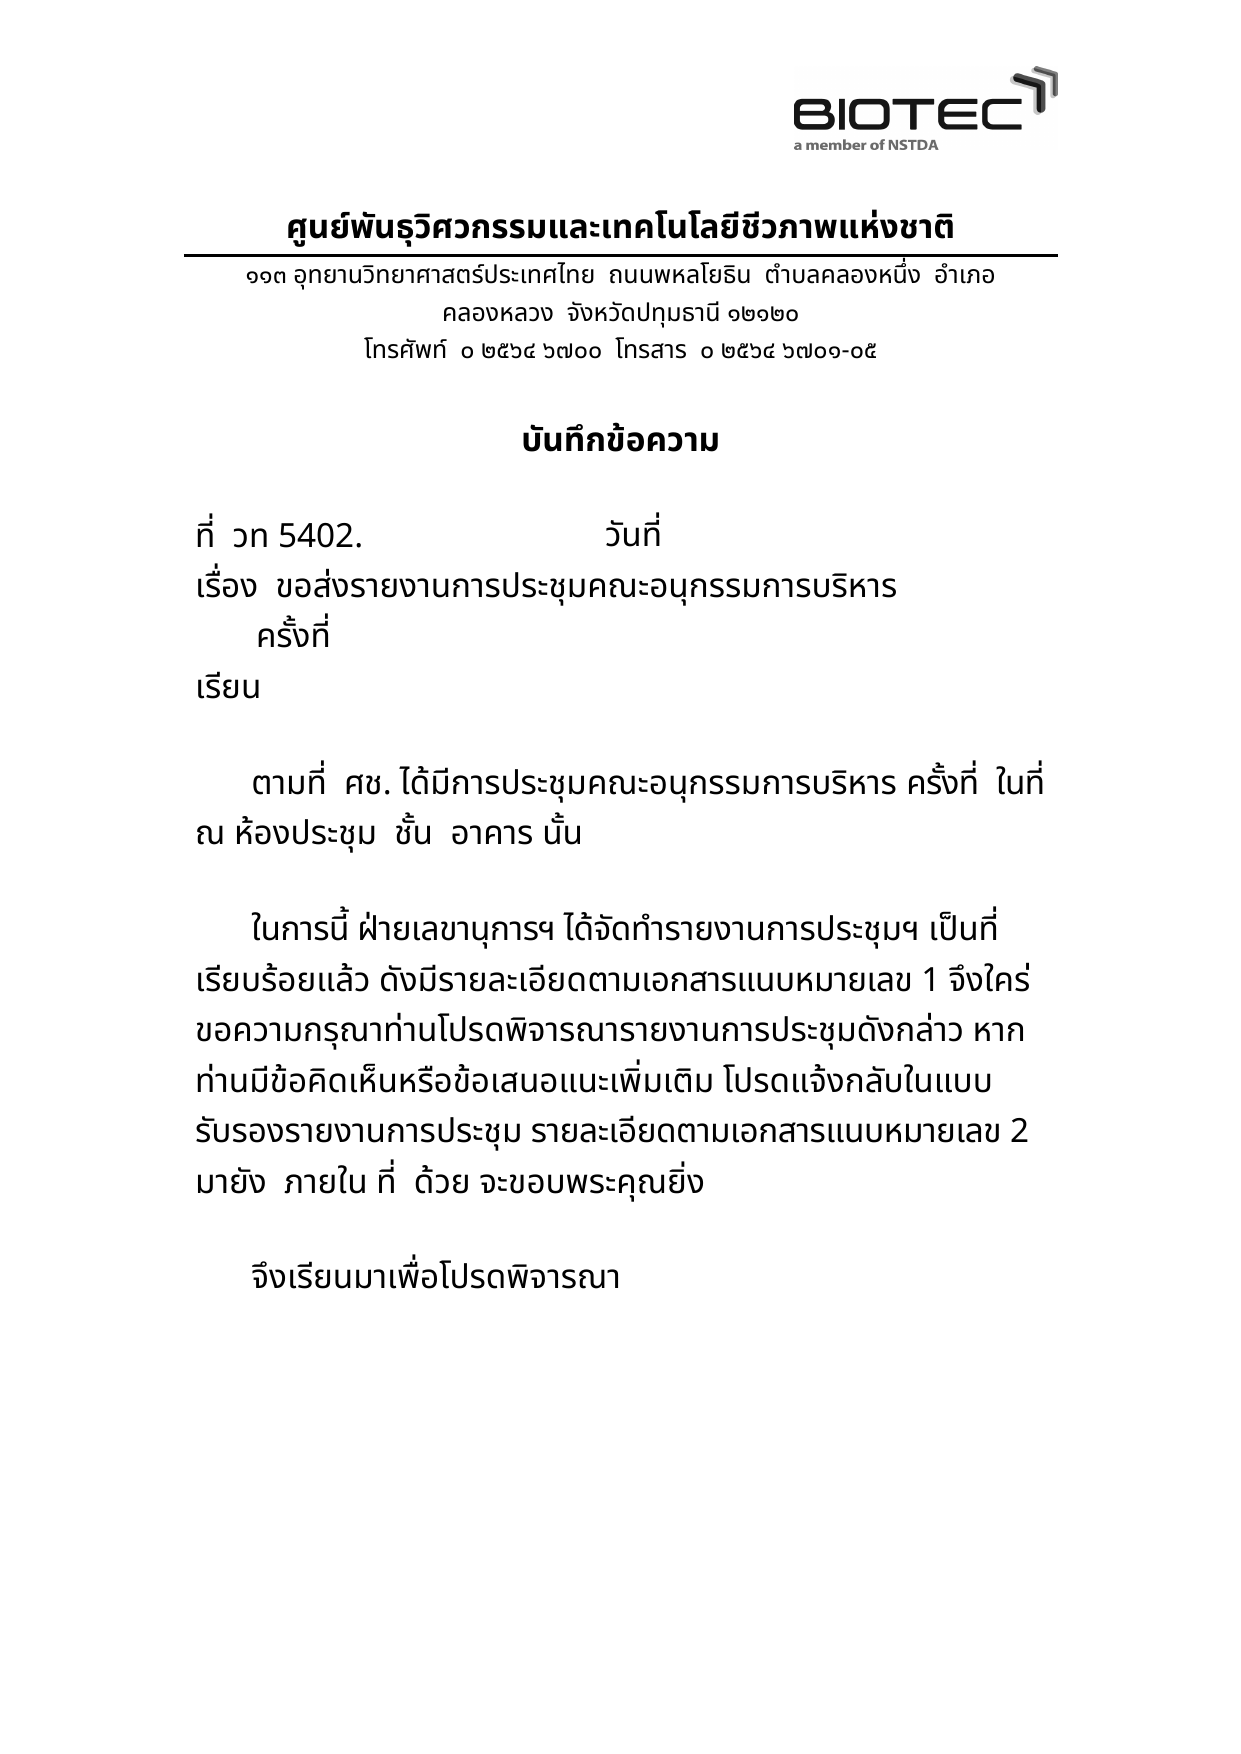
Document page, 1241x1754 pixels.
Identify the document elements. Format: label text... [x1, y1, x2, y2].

table_header บันทึกข้อความ [184, 416, 1057, 466]
table_header ที่ วท 5402. [184, 511, 593, 562]
subtitle จึงเรียนมาเพื่อโปรดพิจารณา [195, 1253, 999, 1304]
table_cell เรื่อง ขอส่งรายงานการประชุมคณะอนุกรรมการบริหาร ครั้งที่ [184, 562, 1057, 663]
text ตามที่ ศช. ได้มีการประชุมคณะอนุกรรมการบริหาร ครั้งที่ ในที่ ณ ห้องประชุม ชั้น อาคาร นั้น [195, 759, 1056, 860]
table_header วันที่ [594, 511, 1057, 562]
text ในการนี้ ฝ่ายเลขานุการฯ ได้จัดทำรายงานการประชุมฯ เป็นที่เรียบร้อยแล้ว ดังมีรายละเอียดตามเอกสารแนบหมายเลข 1 จึงใคร่ขอความกรุณาท่านโปรดพิจารณารายงานการประชุมดังกล่าว หากท่านมีข้อคิดเห็นหรือข้อเสนอแนะเพิ่มเติม โปรดแจ้งกลับในแบบรับรองรายงานการประชุม รายละเอียดตามเอกสารแนบหมายเลข 2 มายัง ภายใน ที่ ด้วย จะขอบพระคุณยิ่ง [195, 905, 1056, 1208]
table_cell เรียน [184, 663, 1057, 713]
picture [794, 66, 1058, 150]
table_cell โทรศัพท์ ๐ ๒๕๖๔ ๖๗๐๐ โทรสาร ๐ ๒๕๖๔ ๖๗๐๑-๐๕ [184, 332, 1057, 370]
table_header ศูนย์พันธุวิศวกรรมและเทคโนโลยีชีวภาพแห่งชาติ [184, 158, 1057, 253]
table_cell ๑๑๓ อุทยานวิทยาศาสตร์ประเทศไทย ถนนพหลโยธิน ตำบลคลองหนึ่ง อำเภอคลองหลวง จังหวัดปทุมธานี ๑๒๑๒๐ [184, 257, 1057, 332]
